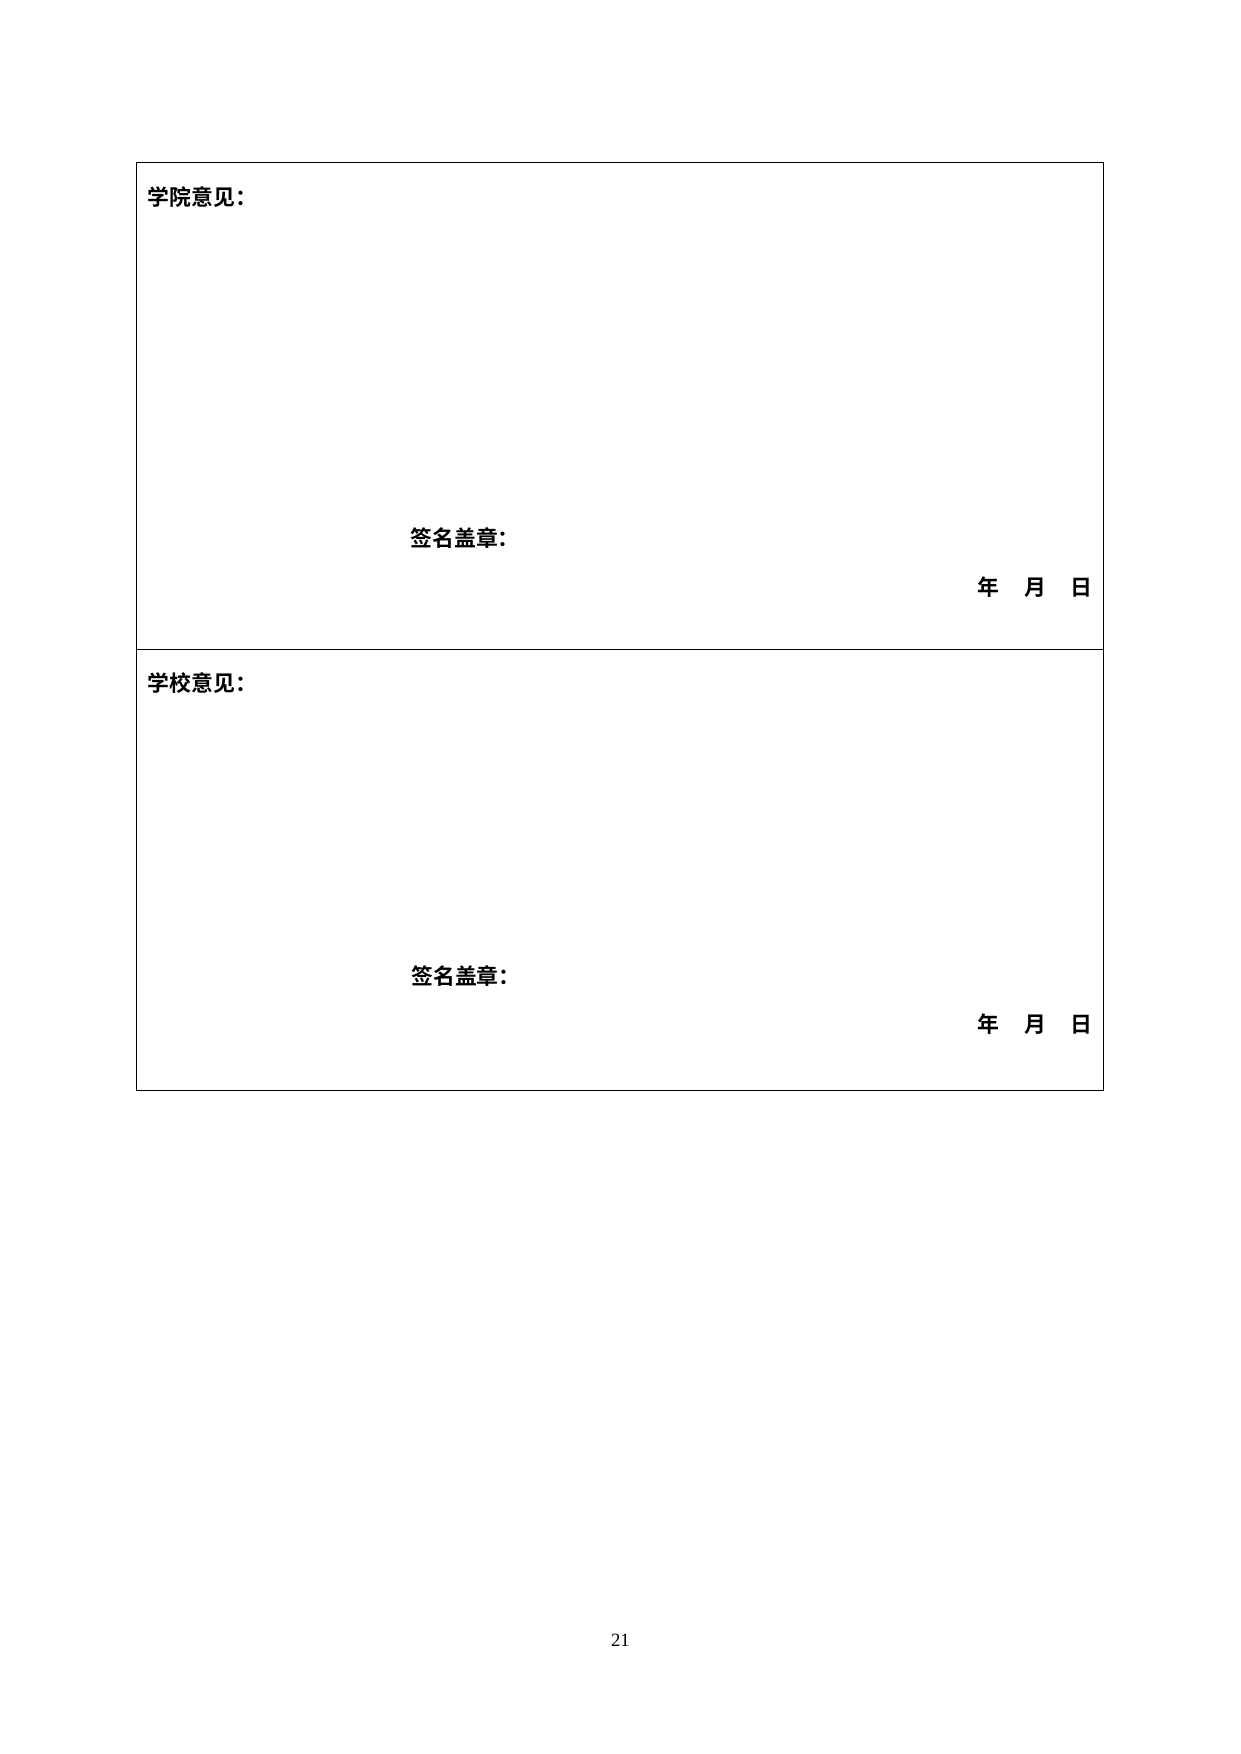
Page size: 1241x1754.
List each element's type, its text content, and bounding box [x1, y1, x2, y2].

table_cell 学校意见： 签名盖章： 年 月 日 [137, 650, 1103, 1090]
table_cell 学院意见： 签名盖章： 年 月 日 [137, 163, 1103, 648]
